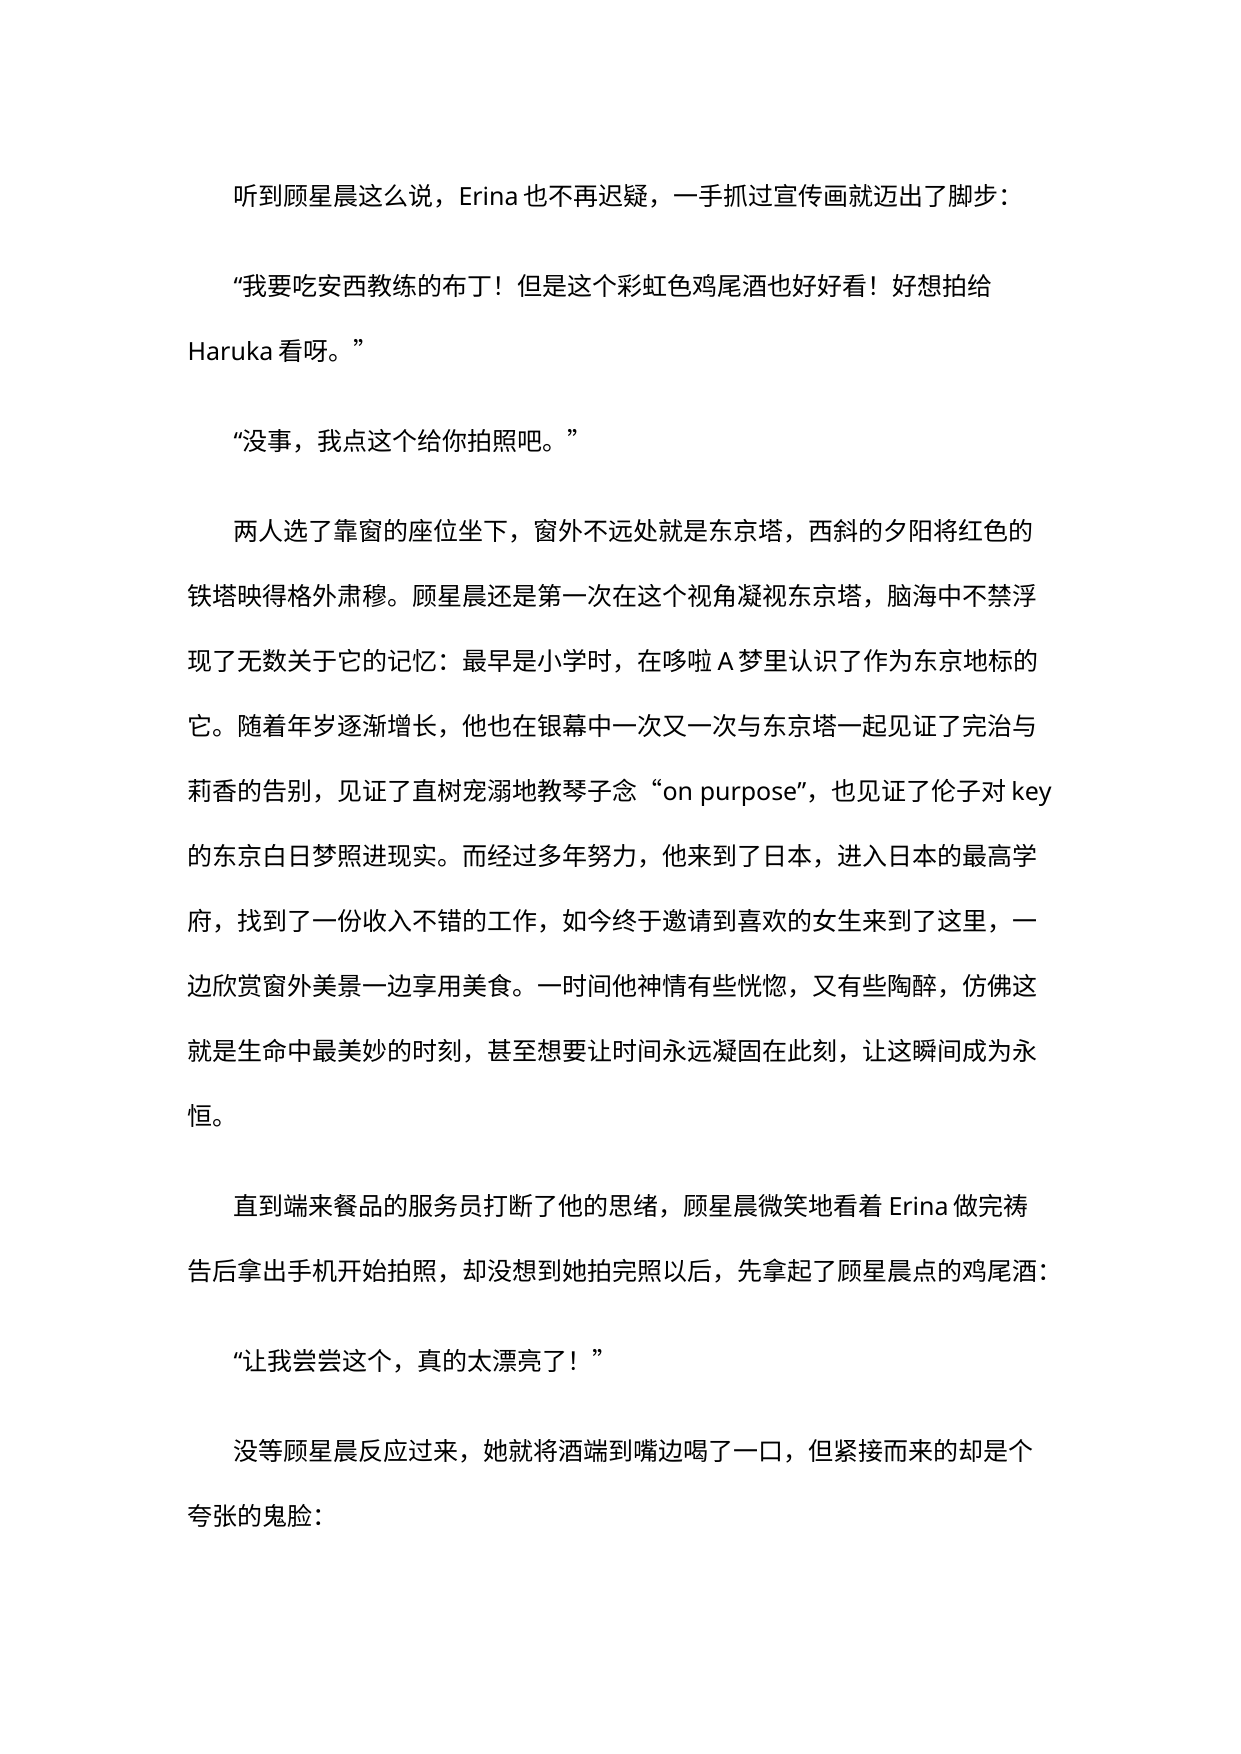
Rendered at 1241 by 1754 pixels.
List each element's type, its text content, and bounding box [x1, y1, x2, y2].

text 没等顾星晨反应过来，她就将酒端到嘴边喝了一口，但紧接而来的却是个夸张的鬼脸： [187, 1417, 1053, 1547]
text 两人选了靠窗的座位坐下，窗外不远处就是东京塔，西斜的夕阳将红色的铁塔映得格外肃穆。顾星晨还是第一次在这个视角凝视东京塔，脑海中不禁浮现了无数关于它的记忆：最早是小学时，在哆啦A梦里认识了作为东京地标的它。随着年岁逐渐增长，他也在银幕中一次又一次与东京塔一起见证了完治与莉香的告别，见证了直树宠溺地教琴子念“on purpose”，也见证了伦子对key的东京白日梦照进现实。而经过多年努力，他来到了日本，进入日本的最高学府，找到了一份收入不错的工作，如今终于邀请到喜欢的女生来到了这里，一边欣赏窗外美景一边享用美食。一时间他神情有些恍惚，又有些陶醉，仿佛这就是生命中最美妙的时刻，甚至想要让时间永远凝固在此刻，让这瞬间成为永恒。 [187, 497, 1053, 1147]
text 直到端来餐品的服务员打断了他的思绪，顾星晨微笑地看着Erina做完祷告后拿出手机开始拍照，却没想到她拍完照以后，先拿起了顾星晨点的鸡尾酒： [187, 1172, 1053, 1302]
text “让我尝尝这个，真的太漂亮了！” [187, 1327, 1053, 1392]
text 听到顾星晨这么说，Erina也不再迟疑，一手抓过宣传画就迈出了脚步： [187, 162, 1053, 227]
text “没事，我点这个给你拍照吧。” [187, 407, 1053, 472]
text “我要吃安西教练的布丁！但是这个彩虹色鸡尾酒也好好看！好想拍给Haruka看呀。” [187, 252, 1053, 382]
